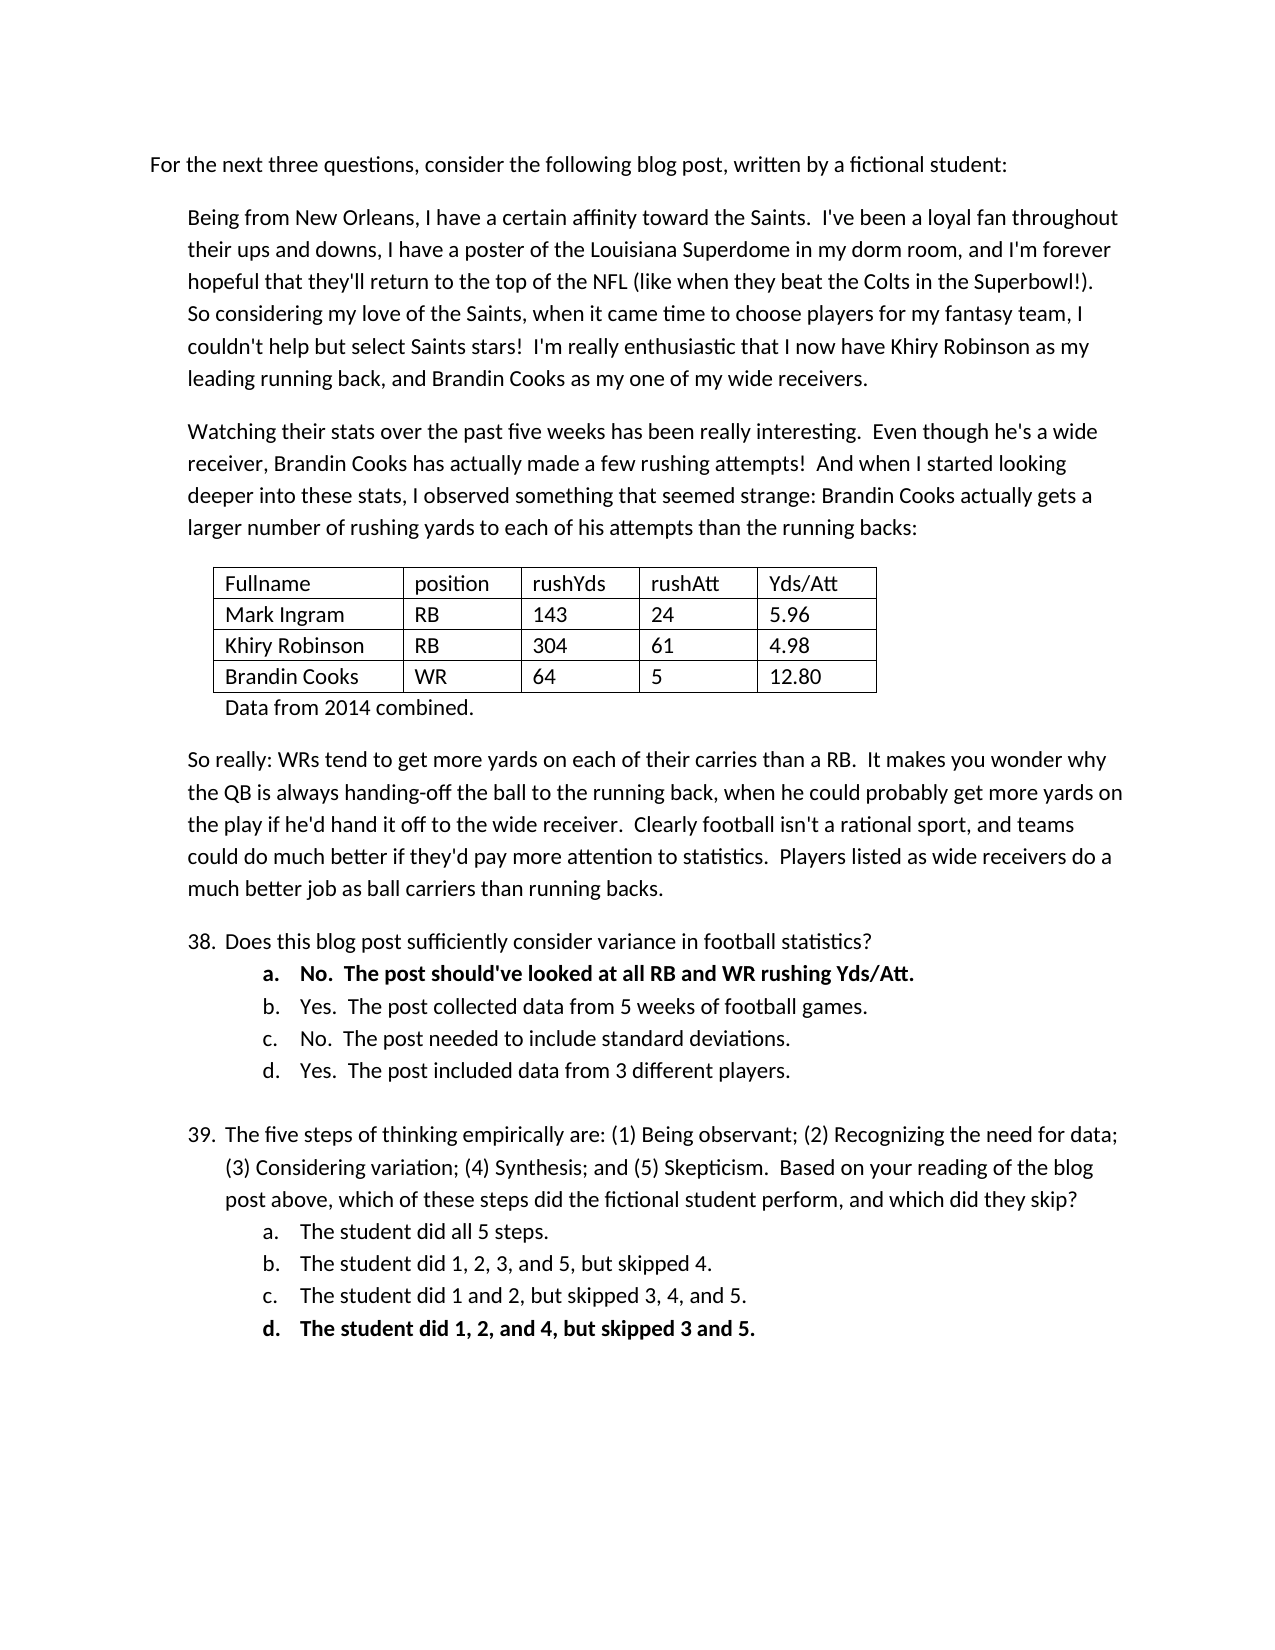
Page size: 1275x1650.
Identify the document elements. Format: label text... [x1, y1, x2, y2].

list No. The post needed to include standard deviations. [262, 1024, 1125, 1052]
table_cell Brandin Cooks [214, 661, 403, 692]
list Does this blog post sufficiently consider variance in football statistics? [187, 927, 1125, 955]
text Being from New Orleans, I have a certain affinity toward the Saints. I've been a loyal fan throughout their ups and downs, I have a poster of the Louisiana Superdome in my dorm room, and I'm forever hopeful that they'll return to the top of the NFL (like when they beat the Colts in the Superbowl!). So considering my love of the Saints, when it came time to choose players for my fantasy team, I couldn't help but select Saints stars! I'm really enthusiastic that I now have Khiry Robinson as my leading running back, and Brandin Cooks as my one of my wide receivers. [187, 203, 1125, 392]
text So really: WRs tend to get more yards on each of their carries than a RB. It makes you wonder why the QB is always handing-off the ball to the running back, when he could probably get more yards on the play if he'd hand it off to the wide receiver. Clearly football isn't a rational sport, and teams could do much better if they'd pay more attention to statistics. Players listed as wide receivers do a much better job as ball carriers than running backs. [187, 746, 1125, 902]
table_cell 5 [640, 661, 757, 692]
table_header Fullname [214, 568, 403, 598]
table_cell 61 [640, 630, 757, 660]
text Data from 2014 combined. [225, 693, 1125, 721]
text For the next three questions, consider the following blog post, written by a fictional student: [150, 150, 1125, 178]
list The student did all 5 steps. [262, 1217, 1125, 1245]
list The student did 1, 2, and 4, but skipped 3 and 5. [262, 1314, 1125, 1342]
table_cell 5.96 [758, 599, 876, 629]
table_cell 4.98 [758, 630, 876, 660]
list The student did 1 and 2, but skipped 3, 4, and 5. [262, 1281, 1125, 1309]
table_header rushYds [522, 568, 639, 598]
table_header rushAtt [640, 568, 757, 598]
table_cell 24 [640, 599, 757, 629]
table_header position [404, 568, 521, 598]
table_cell Mark Ingram [214, 599, 403, 629]
table_cell RB [404, 599, 521, 629]
table_cell RB [404, 630, 521, 660]
list Yes. The post included data from 3 different players. [262, 1056, 1125, 1084]
table_cell Khiry Robinson [214, 630, 403, 660]
text Watching their stats over the past five weeks has been really interesting. Even though he's a wide receiver, Brandin Cooks has actually made a few rushing attempts! And when I started looking deeper into these stats, I observed something that seemed strange: Brandin Cooks actually gets a larger number of rushing yards to each of his attempts than the running backs: [187, 417, 1125, 542]
list Yes. The post collected data from 5 weeks of football games. [262, 992, 1125, 1020]
table_cell 143 [522, 599, 639, 629]
table_header Yds/Att [758, 568, 876, 598]
table_cell 12.80 [758, 661, 876, 692]
list No. The post should've looked at all RB and WR rushing Yds/Att. [262, 959, 1125, 988]
list The five steps of thinking empirically are: (1) Being observant; (2) Recognizing the need for data; (3) Considering variation; (4) Synthesis; and (5) Skepticism. Based on your reading of the blog post above, which of these steps did the fictional student perform, and which did they skip? [187, 1121, 1125, 1213]
table_cell WR [404, 661, 521, 692]
table_cell 64 [522, 661, 639, 692]
list The student did 1, 2, 3, and 5, but skipped 4. [262, 1249, 1125, 1277]
table_cell 304 [522, 630, 639, 660]
